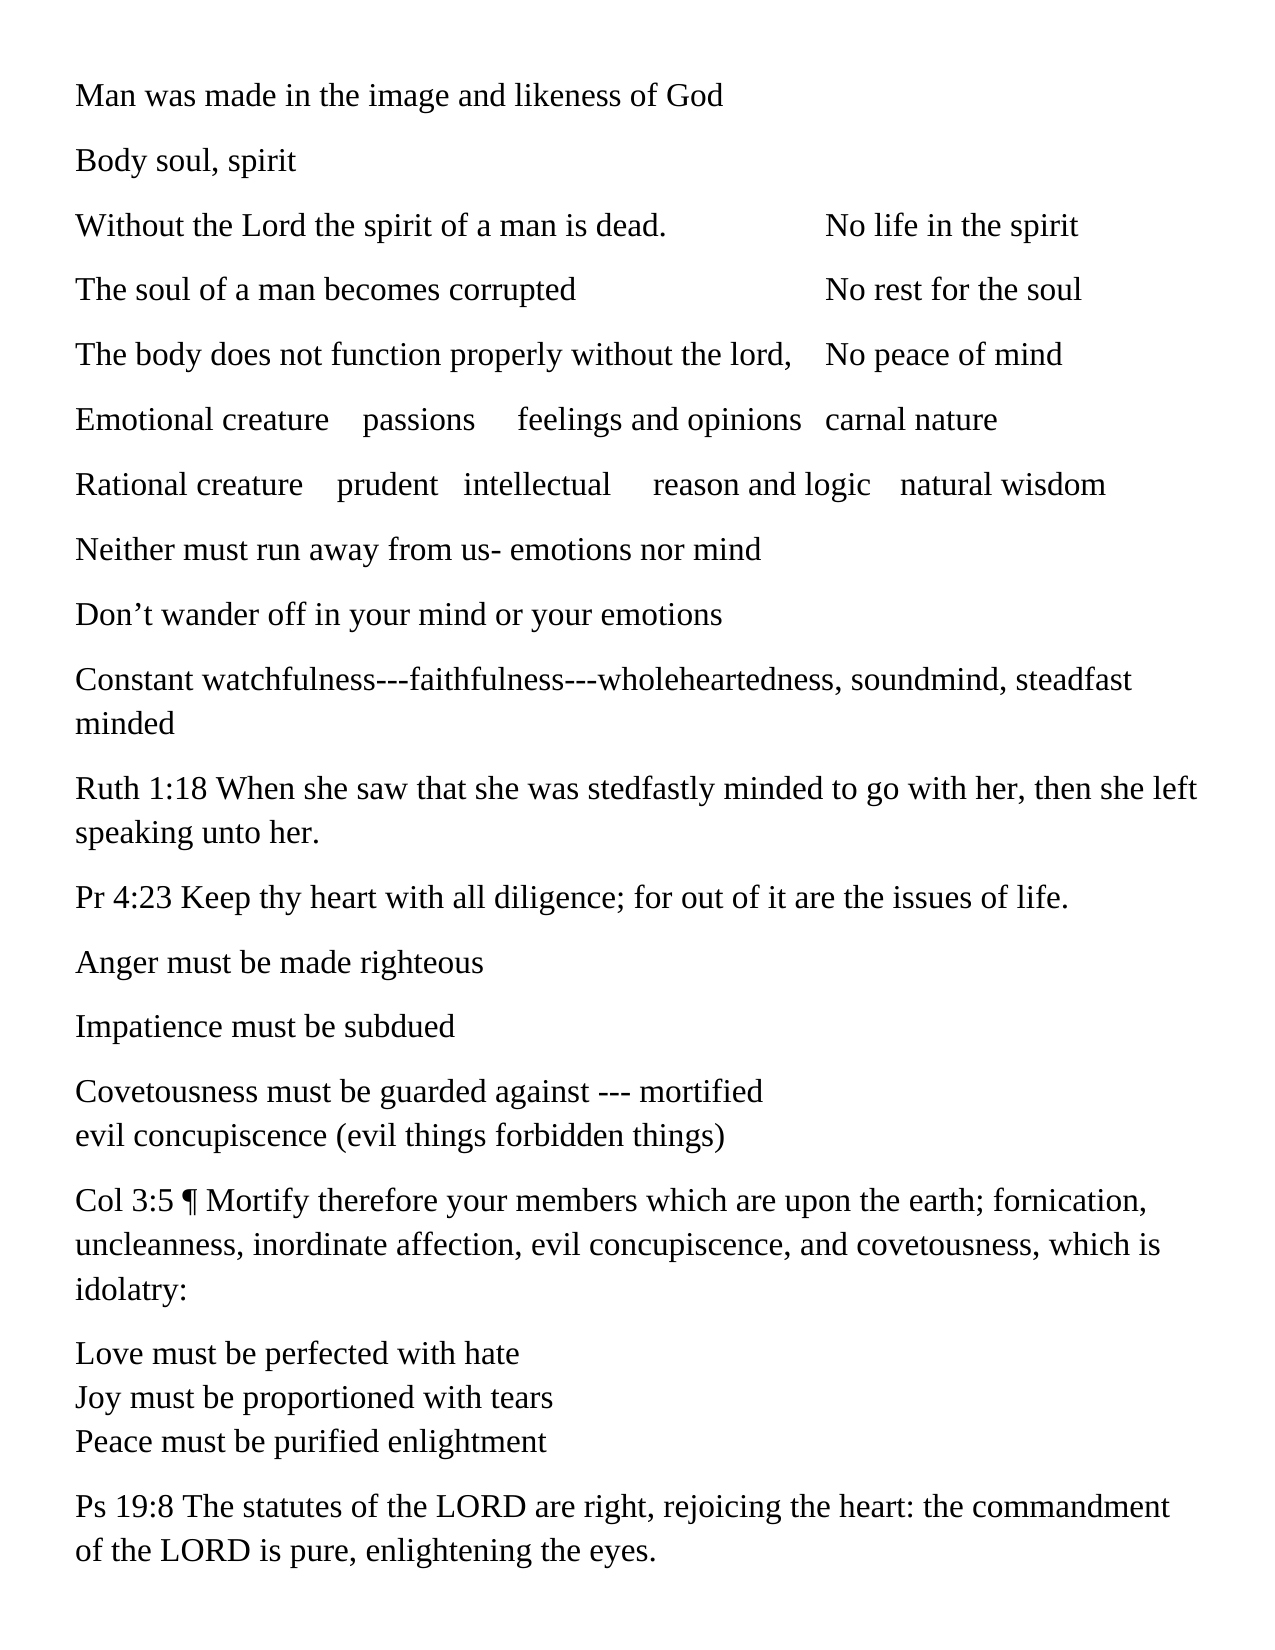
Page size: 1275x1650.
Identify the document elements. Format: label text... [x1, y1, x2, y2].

text Rational creature prudent intellectual reason and logic natural wisdom [75, 464, 1200, 503]
text The soul of a man becomes corrupted No rest for the soul [75, 270, 1200, 308]
text Pr 4:23 Keep thy heart with all diligence; for out of it are the issues of life. [75, 877, 1200, 915]
text Constant watchfulness---faithfulness---wholeheartedness, soundmind, steadfast minded [75, 659, 1200, 741]
text Love must be perfected with hate Joy must be proportioned with tears Peace must be purified enlightment [75, 1334, 1200, 1460]
text Neither must run away from us- emotions nor mind [75, 529, 1200, 568]
text Body soul, spirit [75, 140, 1200, 178]
text Anger must be made righteous [75, 942, 1200, 980]
text The body does not function properly without the lord, No peace of mind [75, 334, 1200, 373]
text Col 3:5 ¶ Mortify therefore your members which are upon the earth; fornication, uncleanness, inordinate affection, evil concupiscence, and covetousness, which is idolatry: [75, 1181, 1200, 1307]
text Impatience must be subdued [75, 1007, 1200, 1045]
text Emotional creature passions feelings and opinions carnal nature [75, 399, 1200, 438]
text Don’t wander off in your mind or your emotions [75, 594, 1200, 632]
text Ruth 1:18 When she saw that she was stedfastly minded to go with her, then she left speaking unto her. [75, 768, 1200, 850]
text Covetousness must be guarded against --- mortified evil concupiscence (evil things forbidden things) [75, 1072, 1200, 1154]
text Ps 19:8 The statutes of the LORD are right, rejoicing the heart: the commandment of the LORD is pure, enlightening the eyes. [75, 1487, 1200, 1569]
text Man was made in the image and likeness of God [75, 75, 1200, 113]
text Without the Lord the spirit of a man is dead. No life in the spirit [75, 205, 1200, 243]
